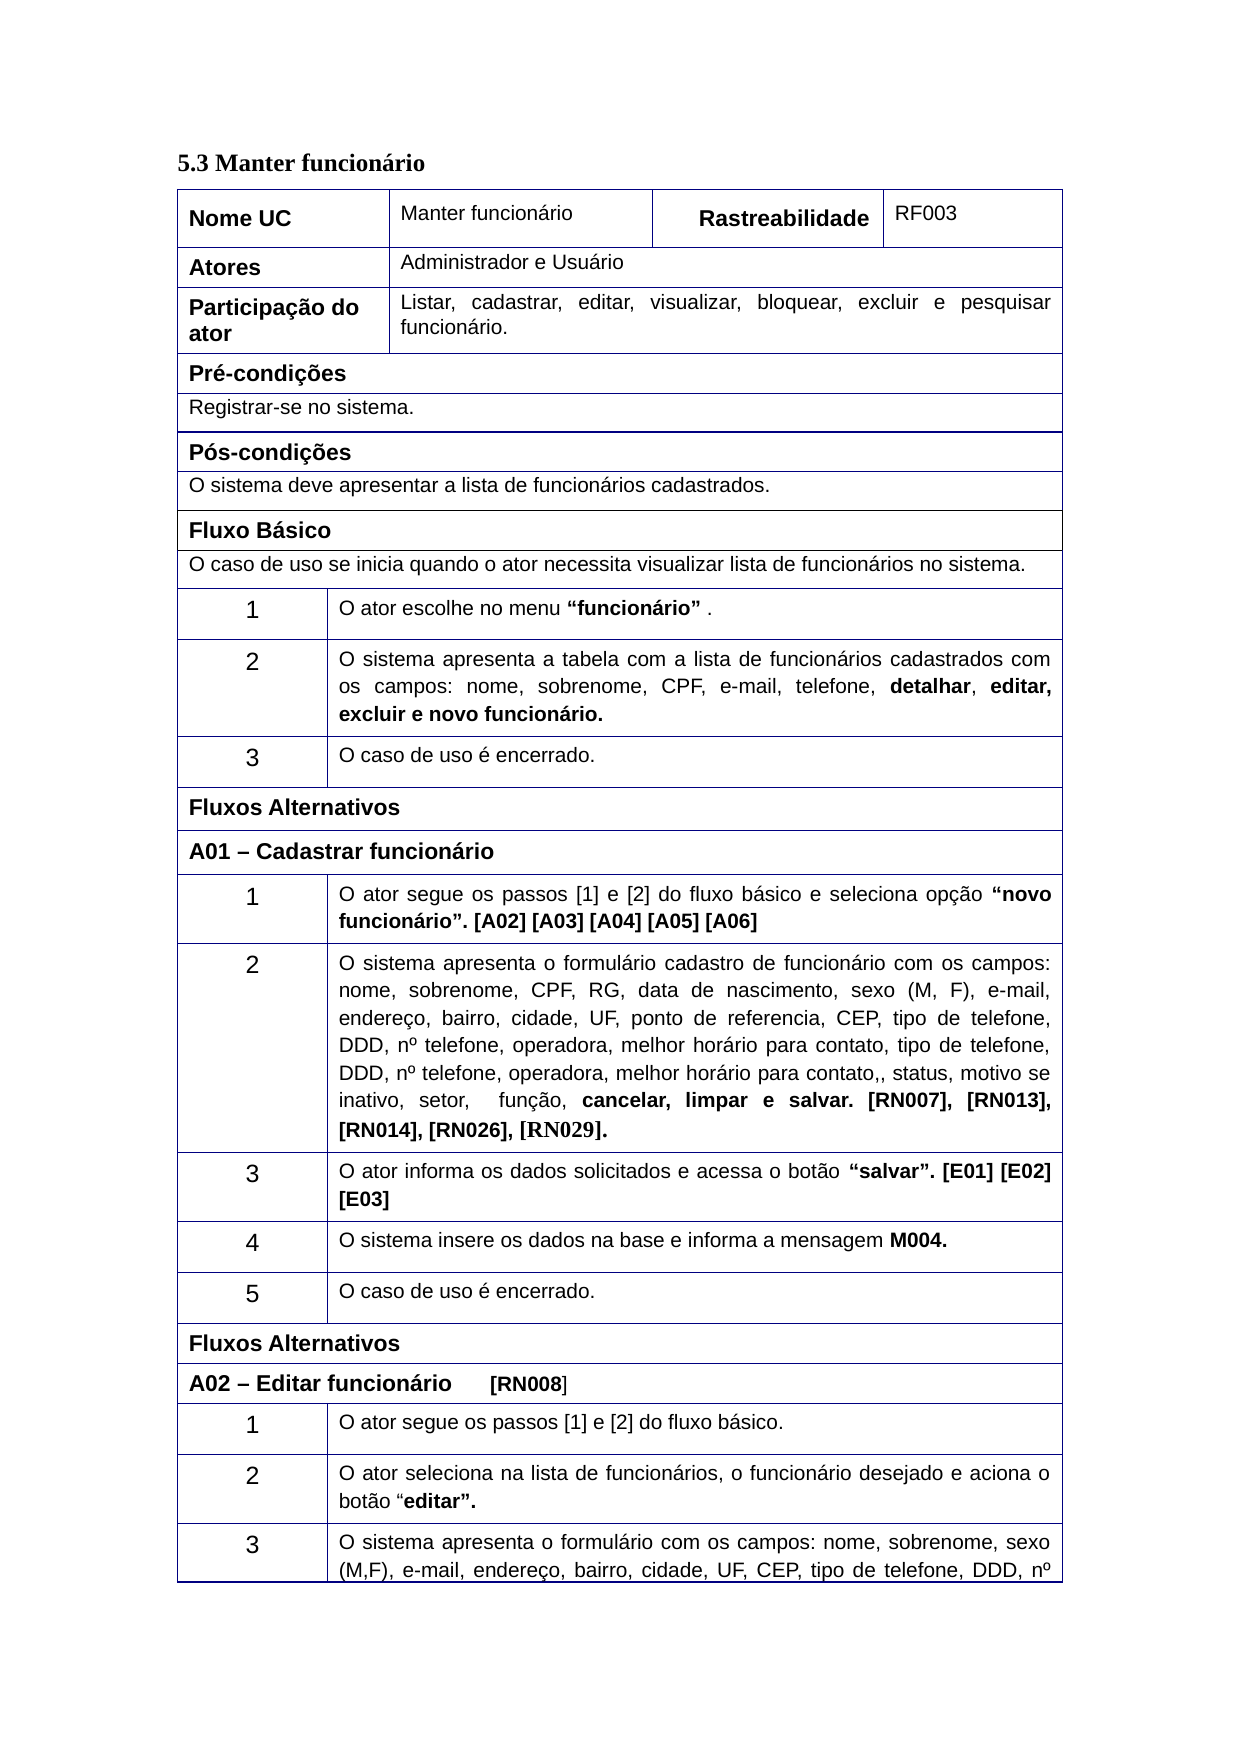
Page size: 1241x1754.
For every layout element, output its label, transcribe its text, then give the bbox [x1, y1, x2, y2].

table_cell O ator escolhe no menu “funcionário” . [328, 589, 1062, 639]
text 5.3 Manter funcionário [177, 148, 1063, 176]
table_cell 4 [178, 1222, 327, 1272]
table_cell A01 – Cadastrar funcionário [178, 831, 1062, 874]
table_cell O sistema apresenta a tabela com a lista de funcionários cadastrados com os campos: nome, sobrenome, CPF, e-mail, telefone, detalhar, editar, excluir e novo funcionário. [328, 640, 1062, 736]
table_cell Fluxo Básico [178, 511, 1062, 550]
table_cell O caso de uso é encerrado. [328, 1273, 1062, 1323]
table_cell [328, 1524, 1062, 1581]
table_cell Fluxos Alternativos [178, 788, 1062, 830]
table_cell A02 – Editar funcionário [RN008] [178, 1364, 1062, 1403]
table_cell 1 [178, 589, 327, 639]
table_cell O sistema deve apresentar a lista de funcionários cadastrados. [178, 472, 1062, 510]
table_cell Listar, cadastrar, editar, visualizar, bloquear, excluir e pesquisar funcionário. [390, 288, 1062, 353]
table_cell O ator segue os passos [1] e [2] do fluxo básico. [328, 1404, 1062, 1454]
table_cell Pré-condições [178, 354, 1062, 393]
table_cell O caso de uso se inicia quando o ator necessita visualizar lista de funcionários no sistema. [178, 551, 1062, 588]
table_cell Participação do ator [178, 288, 389, 353]
table_cell 3 [178, 1524, 327, 1581]
table_header Manter funcionário [390, 190, 652, 247]
table_cell 2 [178, 944, 327, 1152]
table_header Rastreabilidade [653, 190, 883, 247]
table_cell 1 [178, 1404, 327, 1454]
table_cell Atores [178, 248, 389, 287]
table_header RF003 [884, 190, 1062, 247]
table_cell Administrador e Usuário [390, 248, 1062, 287]
table_cell 3 [178, 737, 327, 787]
table_cell Pós-condições [178, 433, 1062, 471]
table_cell O ator seleciona na lista de funcionários, o funcionário desejado e aciona o botão “editar”. [328, 1455, 1062, 1523]
table_cell 2 [178, 640, 327, 736]
table_cell 2 [178, 1455, 327, 1523]
table_cell 5 [178, 1273, 327, 1323]
table_cell O ator segue os passos [1] e [2] do fluxo básico e seleciona opção “novo funcionário”. [A02] [A03] [A04] [A05] [A06] [328, 875, 1062, 943]
table_cell O sistema apresenta o formulário cadastro de funcionário com os campos: nome, sobrenome, CPF, RG, data de nascimento, sexo (M, F), e-mail, endereço, bairro, cidade, UF, ponto de referencia, CEP, tipo de telefone, DDD, nº telefone, operadora, melhor horário para contato, tipo de telefone, DDD, nº telefone, operadora, melhor horário para contato,, status, motivo se inativo, setor, função, cancelar, limpar e salvar. [RN007], [RN013], [RN014], [RN026], [RN029]. [328, 944, 1062, 1152]
table_cell O sistema insere os dados na base e informa a mensagem M004. [328, 1222, 1062, 1272]
table_cell Registrar-se no sistema. [178, 394, 1062, 431]
table_cell O ator informa os dados solicitados e acessa o botão “salvar”. [E01] [E02] [E03] [328, 1153, 1062, 1221]
table_cell O caso de uso é encerrado. [328, 737, 1062, 787]
table_header Nome UC [178, 190, 389, 247]
table_cell Fluxos Alternativos [178, 1324, 1062, 1363]
table_cell 3 [178, 1153, 327, 1221]
table_cell 1 [178, 875, 327, 943]
